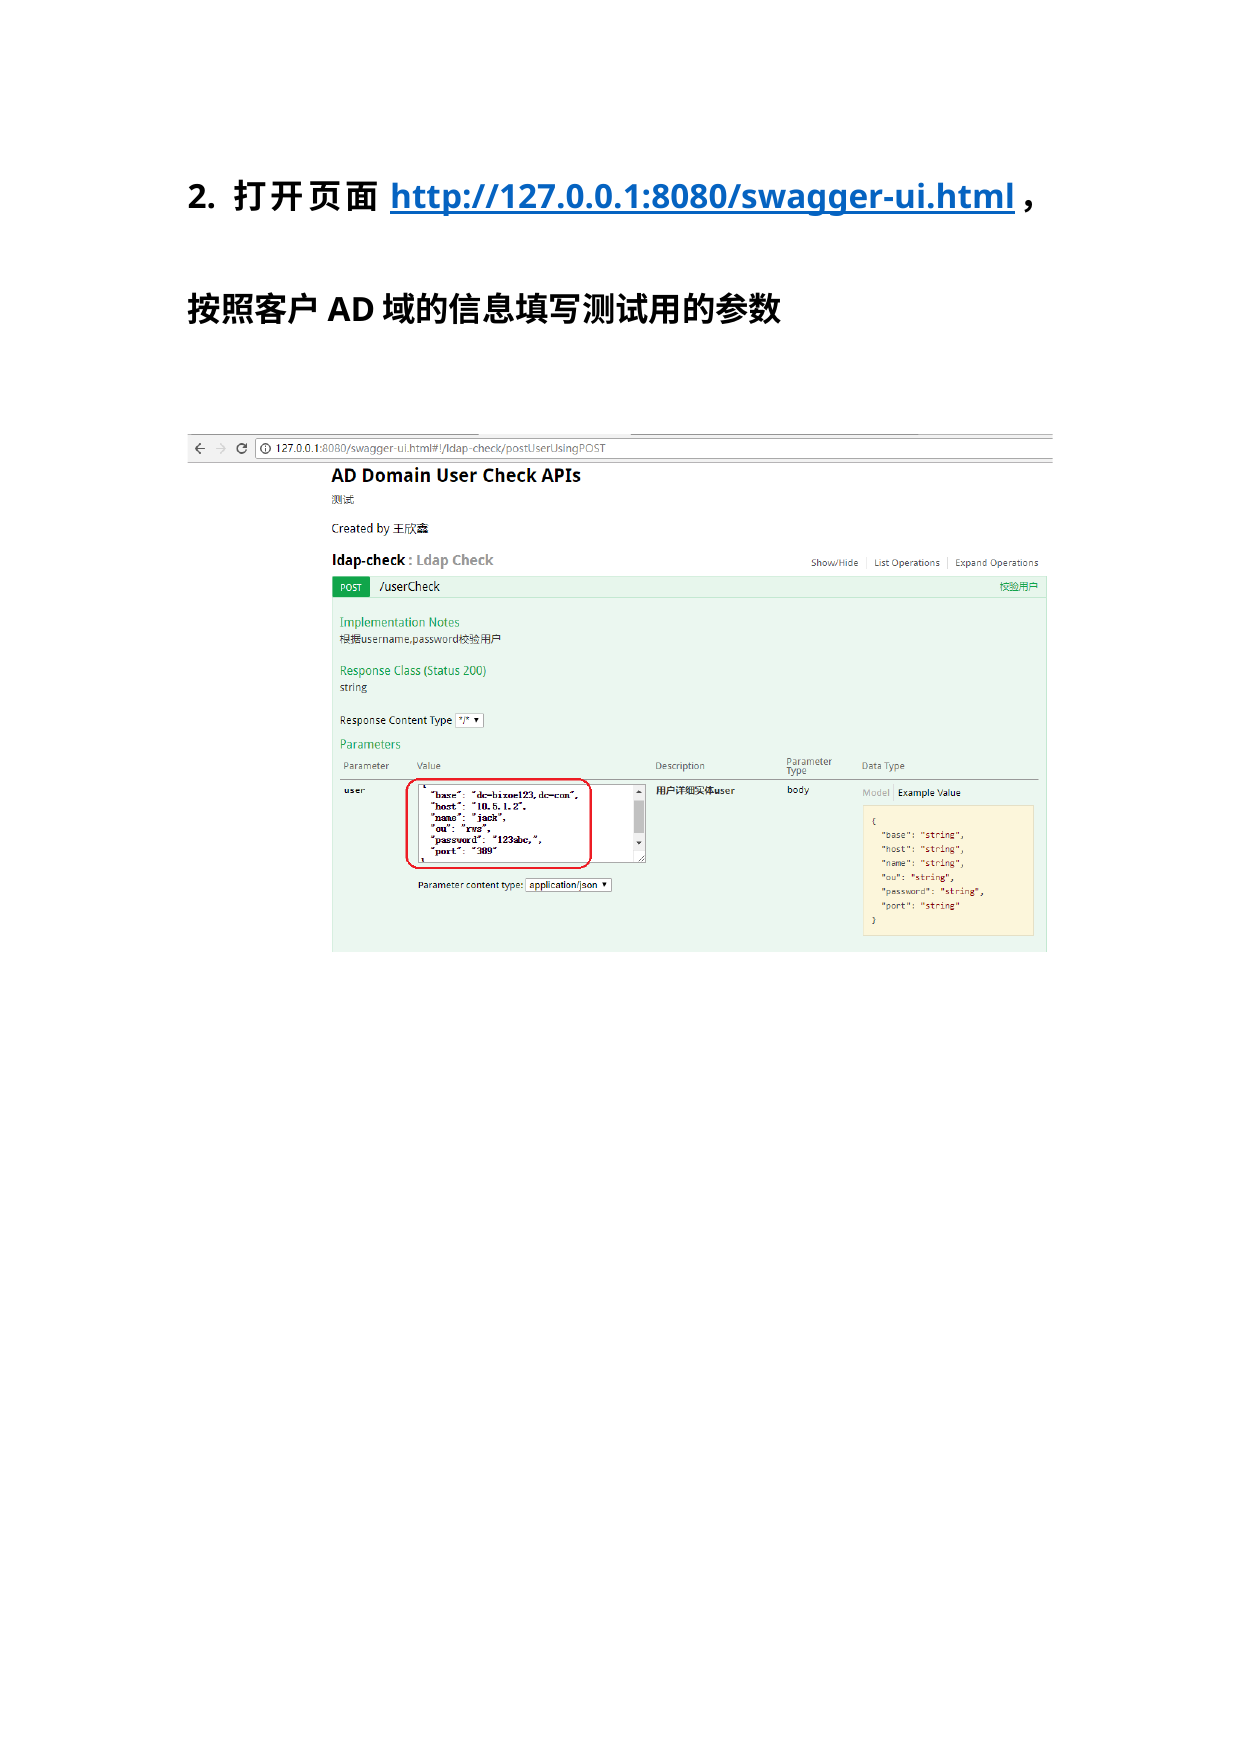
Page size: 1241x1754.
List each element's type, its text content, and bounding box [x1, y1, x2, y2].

subtitle 2. 打开页面http://127.0.0.1:8080/swagger-ui.html，按照客户AD域的信息填写测试用的参数 [187, 162, 1053, 339]
picture [187, 434, 1053, 952]
